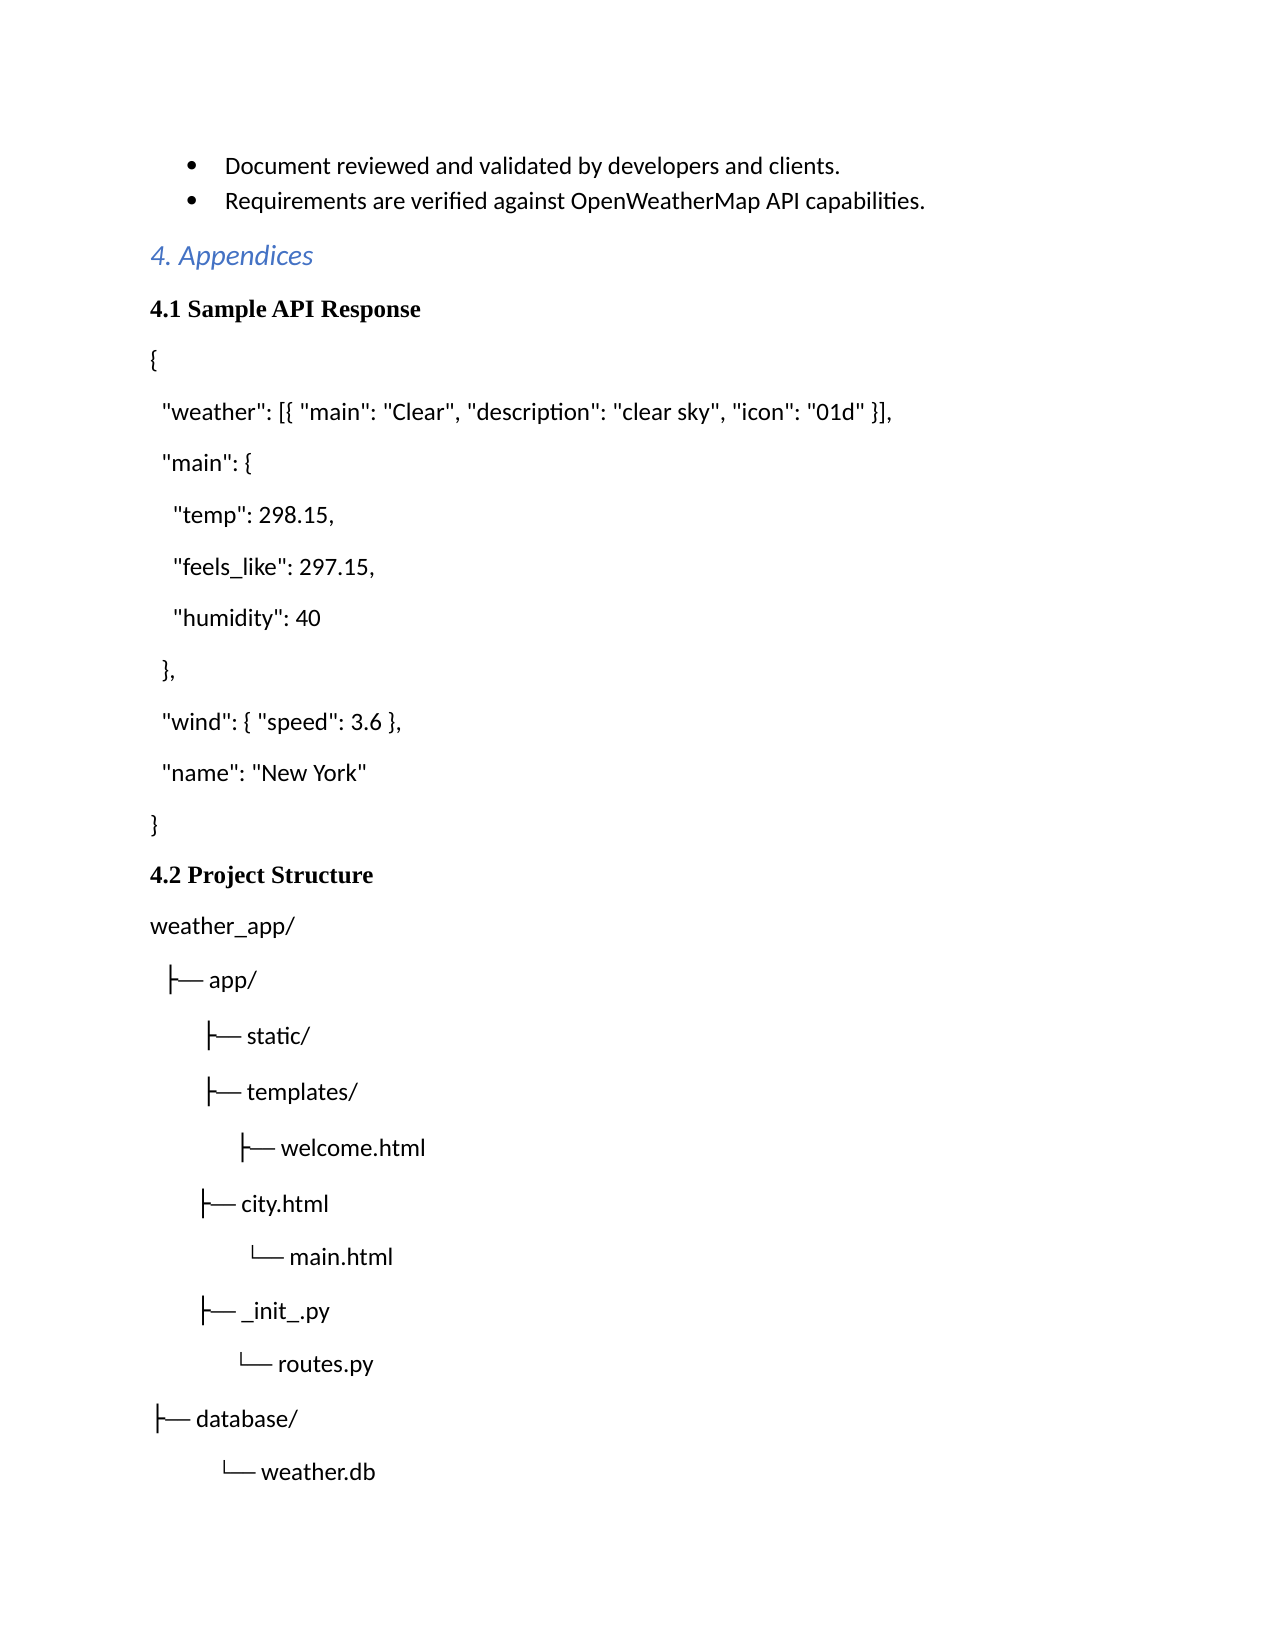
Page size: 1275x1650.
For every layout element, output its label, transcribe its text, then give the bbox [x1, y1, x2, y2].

text }, [150, 654, 1125, 684]
text ├── app/ [150, 962, 1125, 996]
list Document reviewed and validated by developers and clients. [187, 150, 1125, 181]
text 4.1 Sample API Response [150, 294, 1125, 323]
text 4. Appendices [150, 237, 1125, 272]
text { [150, 344, 1125, 374]
text ├── city.html [150, 1185, 1125, 1219]
text "humidity": 40 [150, 602, 1125, 633]
list Requirements are verified against OpenWeatherMap API capabilities. [187, 185, 1125, 216]
text "main": { [150, 447, 1125, 478]
text └── routes.py [150, 1349, 1125, 1379]
text "weather": [{ "main": "Clear", "description": "clear sky", "icon": "01d" }], [150, 396, 1125, 426]
text "name": "New York" [150, 757, 1125, 788]
text weather_app/ [150, 910, 1125, 941]
text ├── database/ [150, 1400, 1125, 1434]
text └── weather.db [150, 1456, 1125, 1487]
text "feels_like": 297.15, [150, 551, 1125, 581]
text "wind": { "speed": 3.6 }, [150, 706, 1125, 736]
text ├── welcome.html [150, 1129, 1125, 1163]
text ├── templates/ [150, 1074, 1125, 1108]
text "temp": 298.15, [150, 499, 1125, 529]
text └── main.html [150, 1241, 1125, 1272]
text 4.2 Project Structure [150, 861, 1125, 889]
text ├── static/ [150, 1018, 1125, 1052]
text ├── _init_.py [150, 1293, 1125, 1327]
text } [150, 809, 1125, 839]
